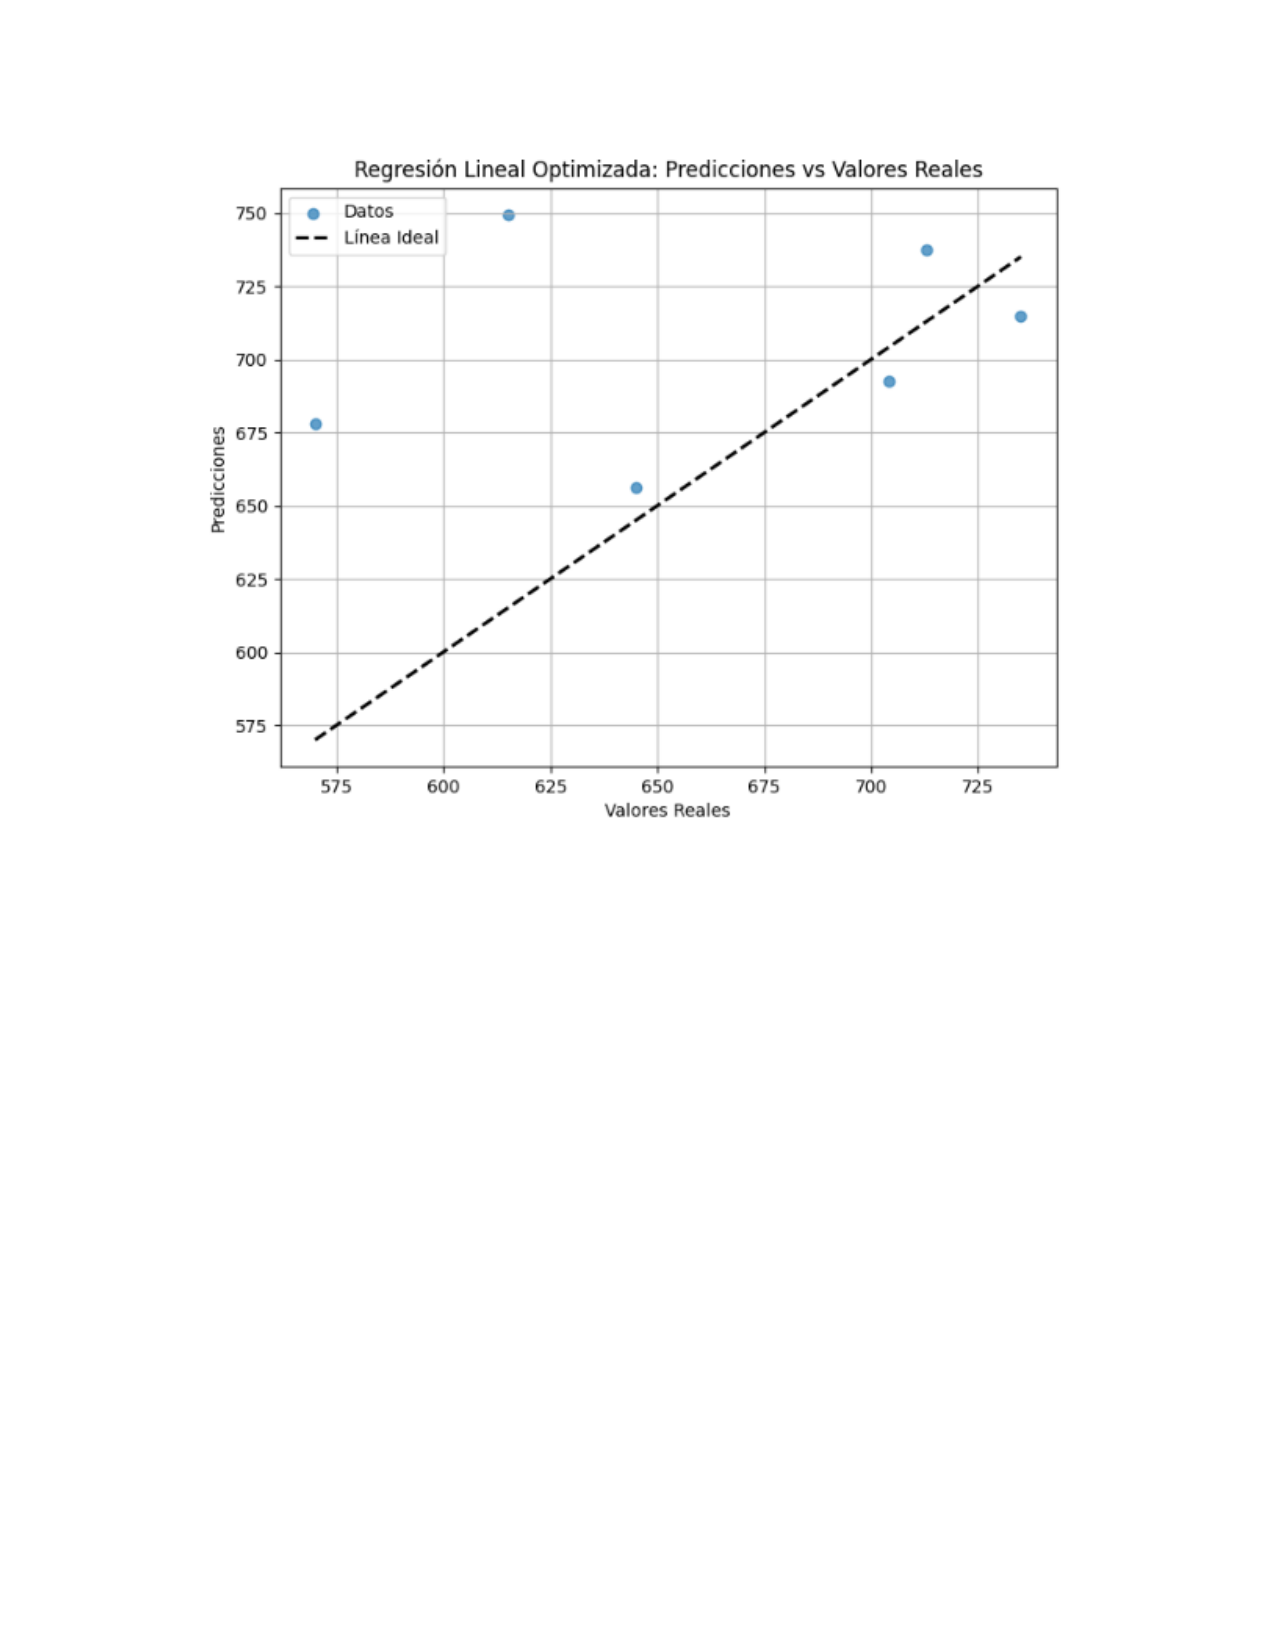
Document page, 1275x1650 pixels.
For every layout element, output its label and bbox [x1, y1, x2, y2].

picture [187, 150, 1087, 833]
